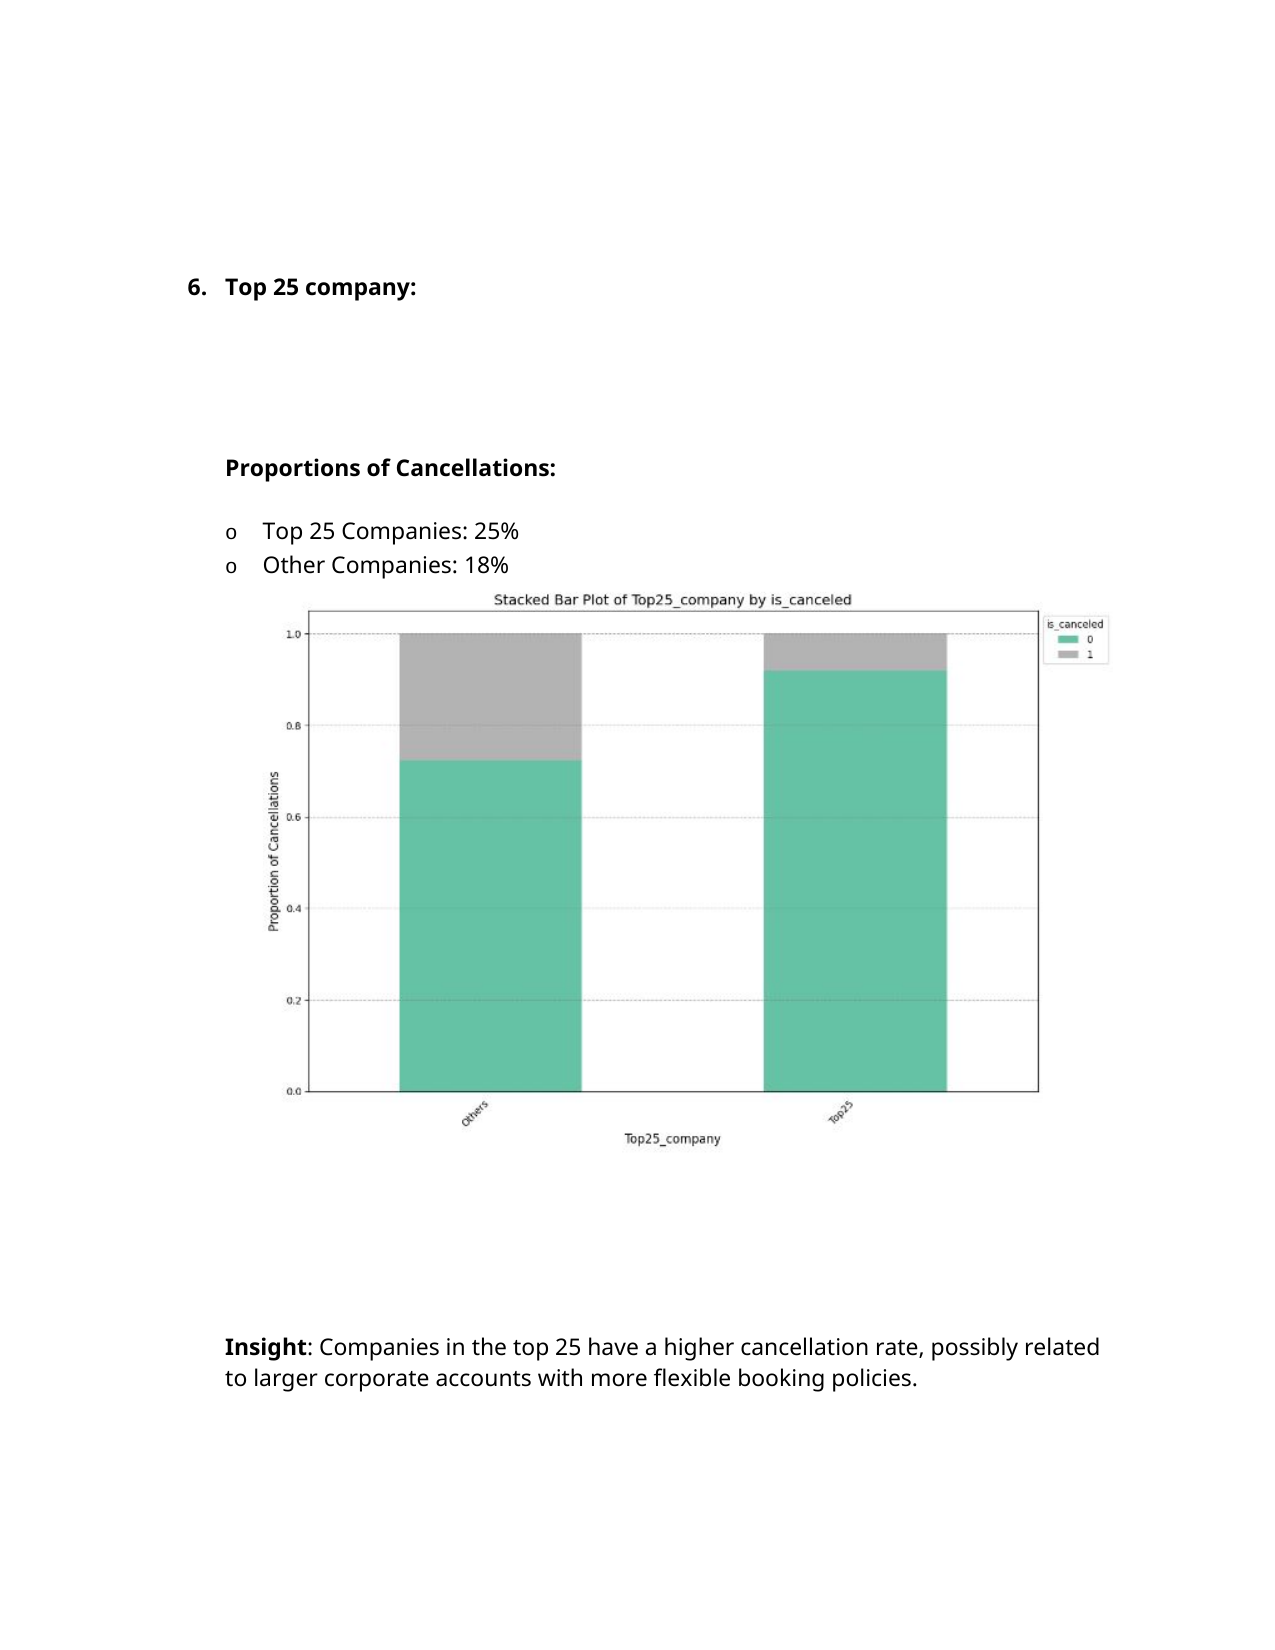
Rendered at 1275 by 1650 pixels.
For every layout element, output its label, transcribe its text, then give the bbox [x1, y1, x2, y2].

picture [262, 582, 1118, 1160]
list Other Companies: 18% [225, 549, 1125, 580]
list Top 25 Companies: 25% [225, 515, 1125, 546]
list Insight: Companies in the top 25 have a higher cancellation rate, possibly related to larger corporate accounts with more flexible booking policies. [225, 1331, 1125, 1393]
text Proportions of Cancellations: [150, 452, 1125, 483]
list Top 25 company: [187, 271, 1125, 302]
